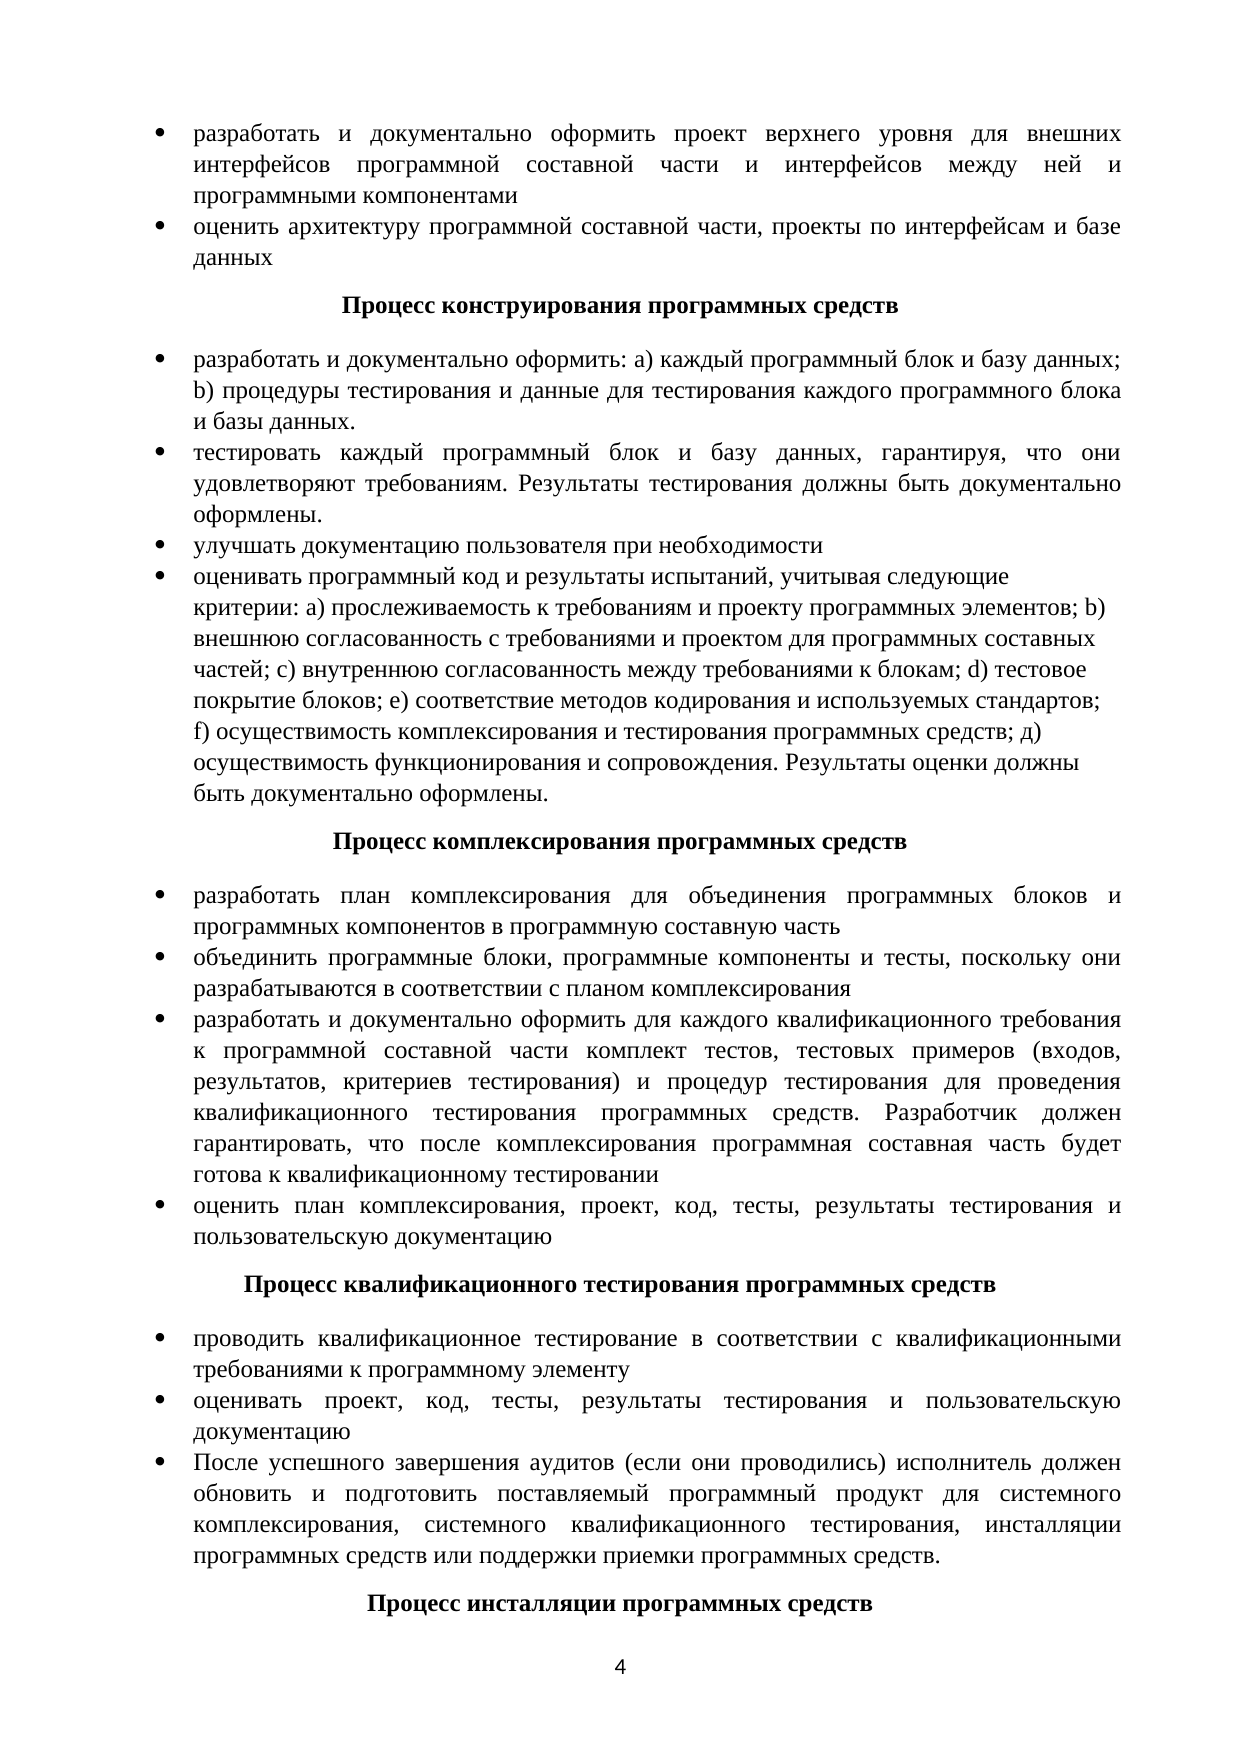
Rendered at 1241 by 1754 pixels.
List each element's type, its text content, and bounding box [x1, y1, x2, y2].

list После успешного завершения аудитов (если они проводились) исполнитель должен обновить и подготовить поставляемый программный продукт для системного комплексирования, системного квалификационного тестирования, инсталляции программных средств или поддержки приемки программных средств. [156, 1447, 1122, 1569]
list разработать и документально оформить: a) каждый программный блок и базу данных; b) процедуры тестирования и данные для тестирования каждого программного блока и базы данных. [156, 344, 1122, 435]
list оценить архитектуру программной составной части, проекты по интерфейсам и базе данных [156, 211, 1122, 271]
list разработать и документально оформить проект верхнего уровня для внешних интерфейсов программной составной части и интерфейсов между ней и программными компонентами [156, 118, 1122, 209]
text Процесс квалификационного тестирования программных средств [118, 1269, 1122, 1298]
list разработать план комплексирования для объединения программных блоков и программных компонентов в программную составную часть [156, 880, 1122, 940]
list оценивать проект, код, тесты, результаты тестирования и пользовательскую документацию [156, 1385, 1122, 1445]
list тестировать каждый программный блок и базу данных, гарантируя, что они удовлетворяют требованиям. Результаты тестирования должны быть документально оформлены. [156, 437, 1122, 528]
text Процесс конструирования программных средств [118, 290, 1122, 319]
list оценить план комплексирования, проект, код, тесты, результаты тестирования и пользовательскую документацию [156, 1190, 1122, 1250]
list оценивать программный код и результаты испытаний, учитывая следующие критерии: a) прослеживаемость к требованиям и проекту программных элементов; b) внешнюю согласованность с требованиями и проектом для программных составных частей; c) внутреннюю согласованность между требованиями к блокам; d) тестовое покрытие блоков; e) соответствие методов кодирования и используемых стандартов; f) осуществимость комплексирования и тестирования программных средств; д) осуществимость функционирования и сопровождения. Результаты оценки должны быть документально оформлены. [156, 561, 1122, 807]
text Процесс инсталляции программных средств [118, 1588, 1122, 1617]
text Процесс комплексирования программных средств [118, 826, 1122, 855]
list разработать и документально оформить для каждого квалификационного требования к программной составной части комплект тестов, тестовых примеров (входов, результатов, критериев тестирования) и процедур тестирования для проведения квалификационного тестирования программных средств. Разработчик должен гарантировать, что после комплексирования программная составная часть будет готова к квалификационному тестировании [156, 1004, 1122, 1188]
list улучшать документацию пользователя при необходимости [156, 530, 1122, 559]
list проводить квалификационное тестирование в соответствии с квалификационными требованиями к программному элементу [156, 1323, 1122, 1383]
list объединить программные блоки, программные компоненты и тесты, поскольку они разрабатываются в соответствии с планом комплексирования [156, 942, 1122, 1002]
